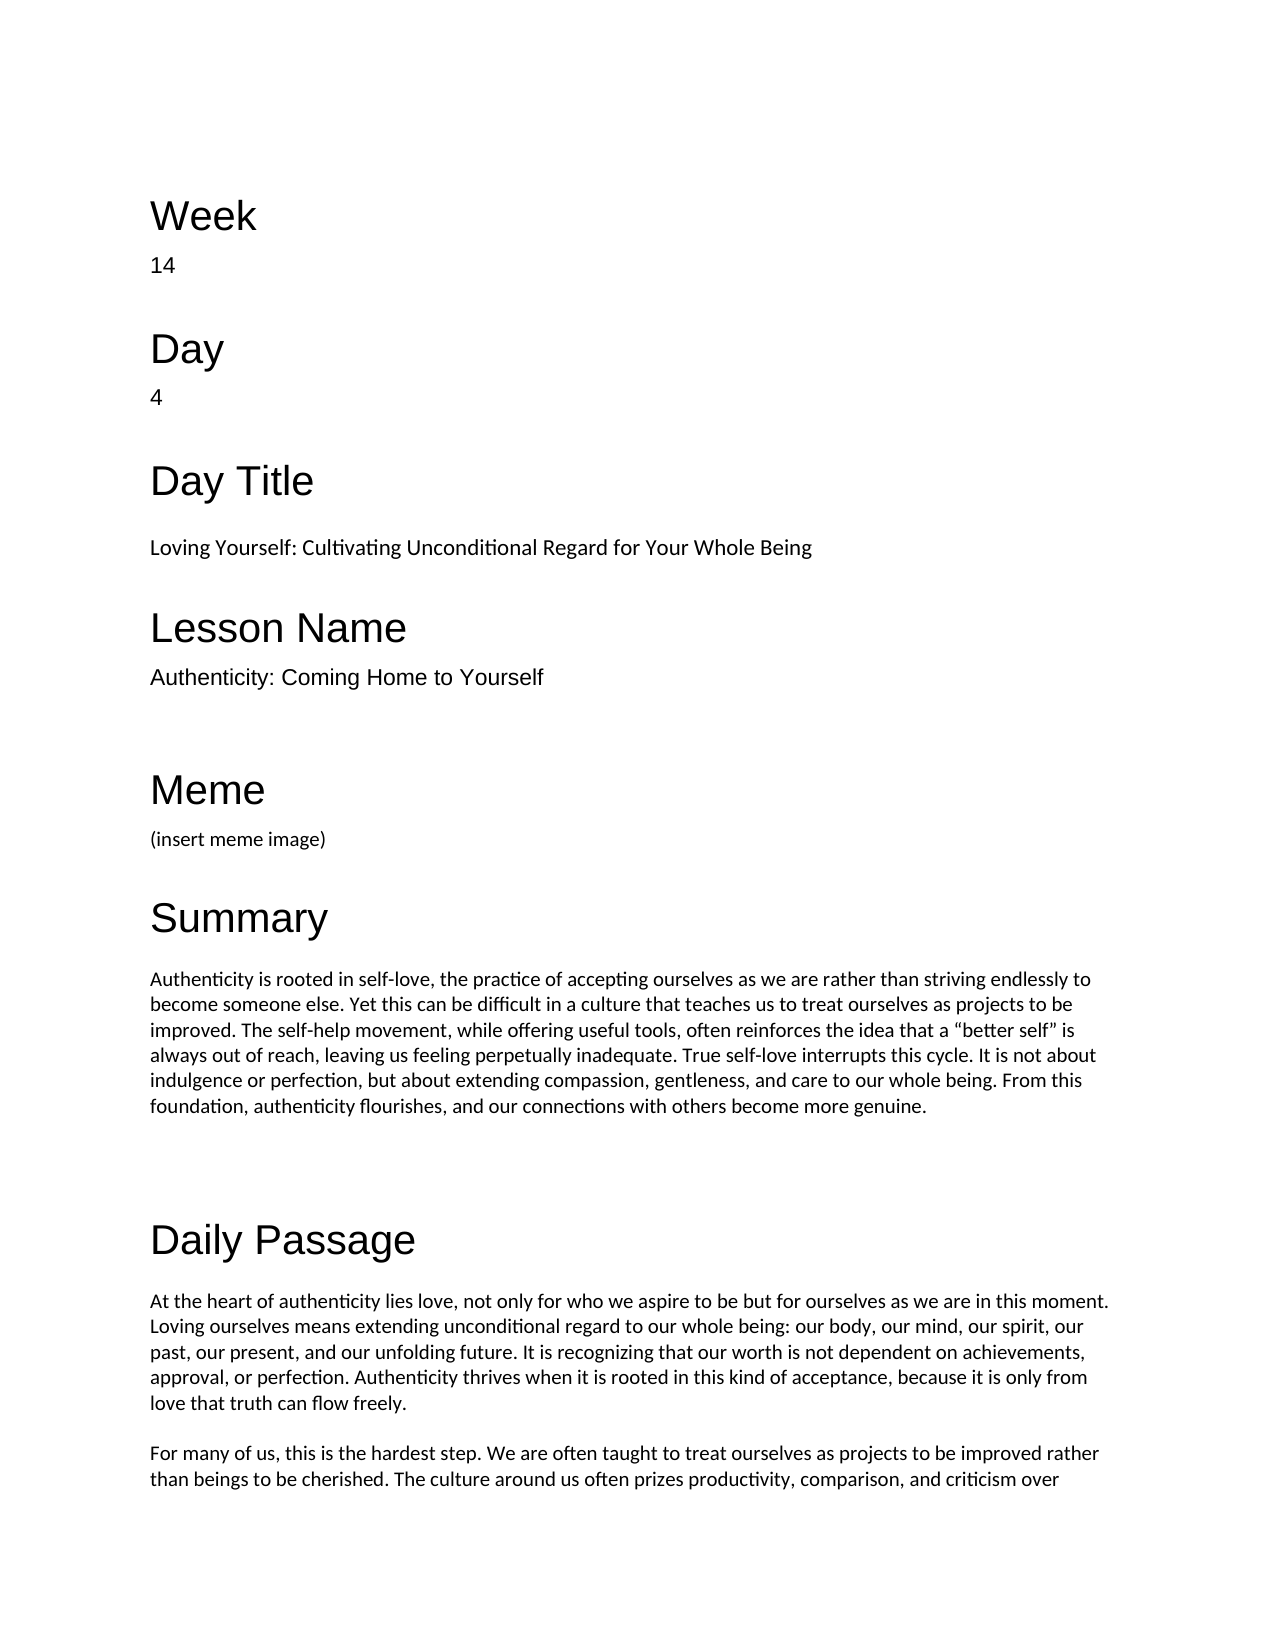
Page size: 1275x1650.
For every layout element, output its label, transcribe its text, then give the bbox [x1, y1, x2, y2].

subtitle Meme [150, 766, 1125, 813]
text (insert meme image) [150, 826, 1125, 851]
text Authenticity: Coming Home to Yourself [150, 663, 1125, 690]
subtitle Day Title [150, 456, 1125, 504]
subtitle Week [150, 192, 1125, 239]
subtitle Loving Yourself: Cultivating Unconditional Regard for Your Whole Being [150, 533, 1125, 561]
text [150, 1440, 1125, 1491]
text At the heart of authenticity lies love, not only for who we aspire to be but for ourselves as we are in this moment. Loving ourselves means extending unconditional regard to our whole being: our body, our mind, our spirit, our past, our present, and our unfolding future. It is recognizing that our worth is not dependent on achievements, approval, or perfection. Authenticity thrives when it is rooted in this kind of acceptance, because it is only from love that truth can flow freely. [150, 1288, 1125, 1415]
text 14 [150, 252, 1125, 278]
subtitle Daily Passage [150, 1215, 1125, 1263]
text Authenticity is rooted in self-love, the practice of accepting ourselves as we are rather than striving endlessly to become someone else. Yet this can be difficult in a culture that teaches us to treat ourselves as projects to be improved. The self-help movement, while offering useful tools, often reinforces the idea that a “better self” is always out of reach, leaving us feeling perpetually inadequate. True self-love interrupts this cycle. It is not about indulgence or perfection, but about extending compassion, gentleness, and care to our whole being. From this foundation, authenticity flourishes, and our connections with others become more genuine. [150, 966, 1125, 1118]
subtitle Day [150, 324, 1125, 372]
subtitle Lesson Name [150, 603, 1125, 651]
subtitle Summary [150, 893, 1125, 941]
text 4 [150, 384, 1125, 411]
